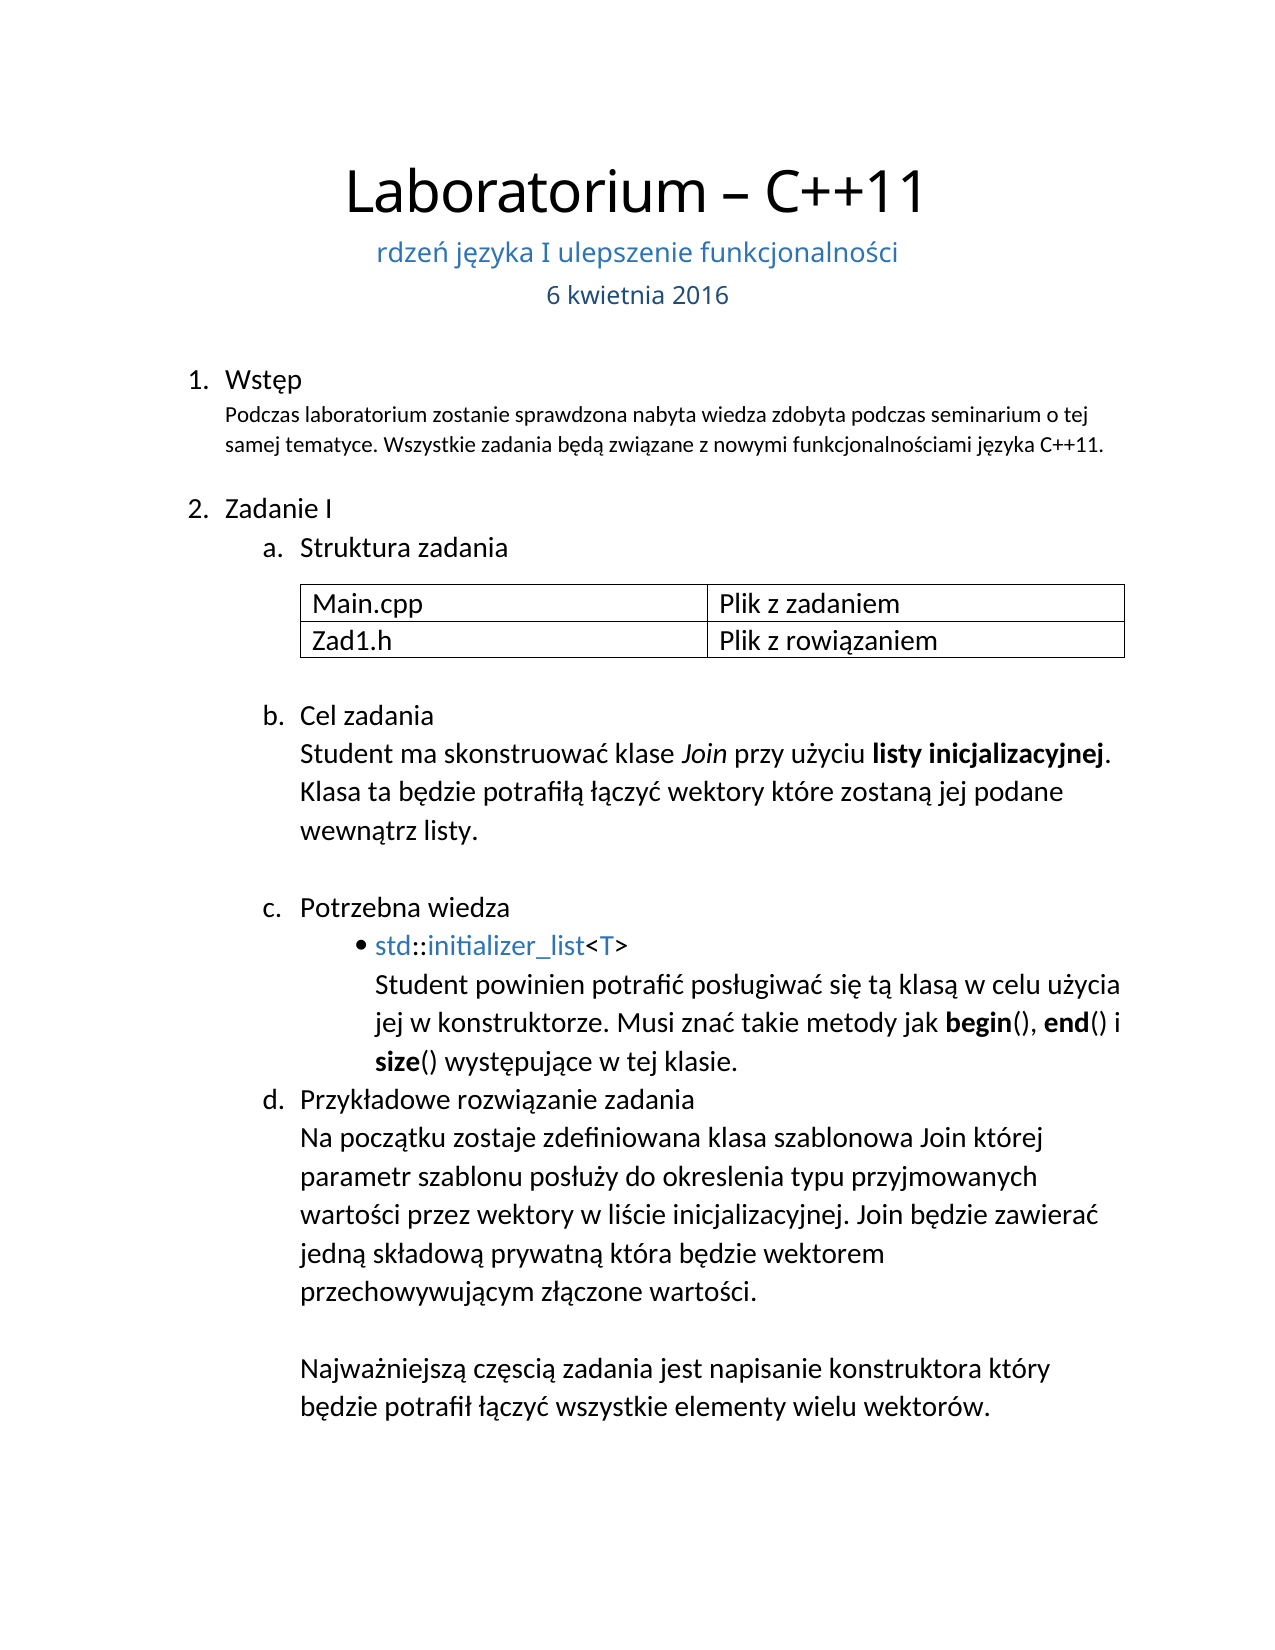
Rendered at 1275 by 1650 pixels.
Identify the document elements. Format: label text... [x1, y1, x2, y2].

table_cell Zad1.h [301, 622, 707, 657]
list Student ma skonstruować klase Join przy użyciu listy inicjalizacyjnej. Klasa ta będzie potrafiłą łączyć wektory które zostaną jej podane wewnątrz listy. [300, 735, 1125, 848]
list Wstęp [187, 361, 1125, 397]
subtitle rdzeń języka I ulepszenie funkcjonalności [150, 234, 1125, 271]
list Podczas laboratorium zostanie sprawdzona nabyta wiedza zdobyta podczas seminarium o tej samej tematyce. Wszystkie zadania będą związane z nowymi funkcjonalnościami języka C++11. [225, 400, 1125, 458]
list Potrzebna wiedza [262, 889, 1125, 924]
list std::initializer_list<T> [356, 927, 1125, 963]
table_header Plik z zadaniem [708, 585, 1124, 621]
table_cell Plik z rowiązaniem [708, 622, 1124, 657]
list Struktura zadania [262, 529, 1125, 564]
table_header Main.cpp [301, 585, 707, 621]
subtitle 6 kwietnia 2016 [150, 278, 1125, 312]
list Zadanie I [187, 490, 1125, 526]
list Na początku zostaje zdefiniowana klasa szablonowa Join której parametr szablonu posłuży do okreslenia typu przyjmowanych wartości przez wektory w liście inicjalizacyjnej. Join będzie zawierać jedną składową prywatną która będzie wektorem przechowywującym złączone wartości. [300, 1119, 1125, 1309]
list Student powinien potrafić posługiwać się tą klasą w celu użycia jej w konstruktorze. Musi znać takie metody jak begin(), end() i size() występujące w tej klasie. [375, 966, 1125, 1078]
list Najważniejszą częscią zadania jest napisanie konstruktora który będzie potrafił łączyć wszystkie elementy wielu wektorów. [300, 1350, 1125, 1424]
title Laboratorium – C++11 [150, 150, 1125, 229]
list Przykładowe rozwiązanie zadania [262, 1081, 1125, 1117]
list Cel zadania [262, 697, 1125, 732]
